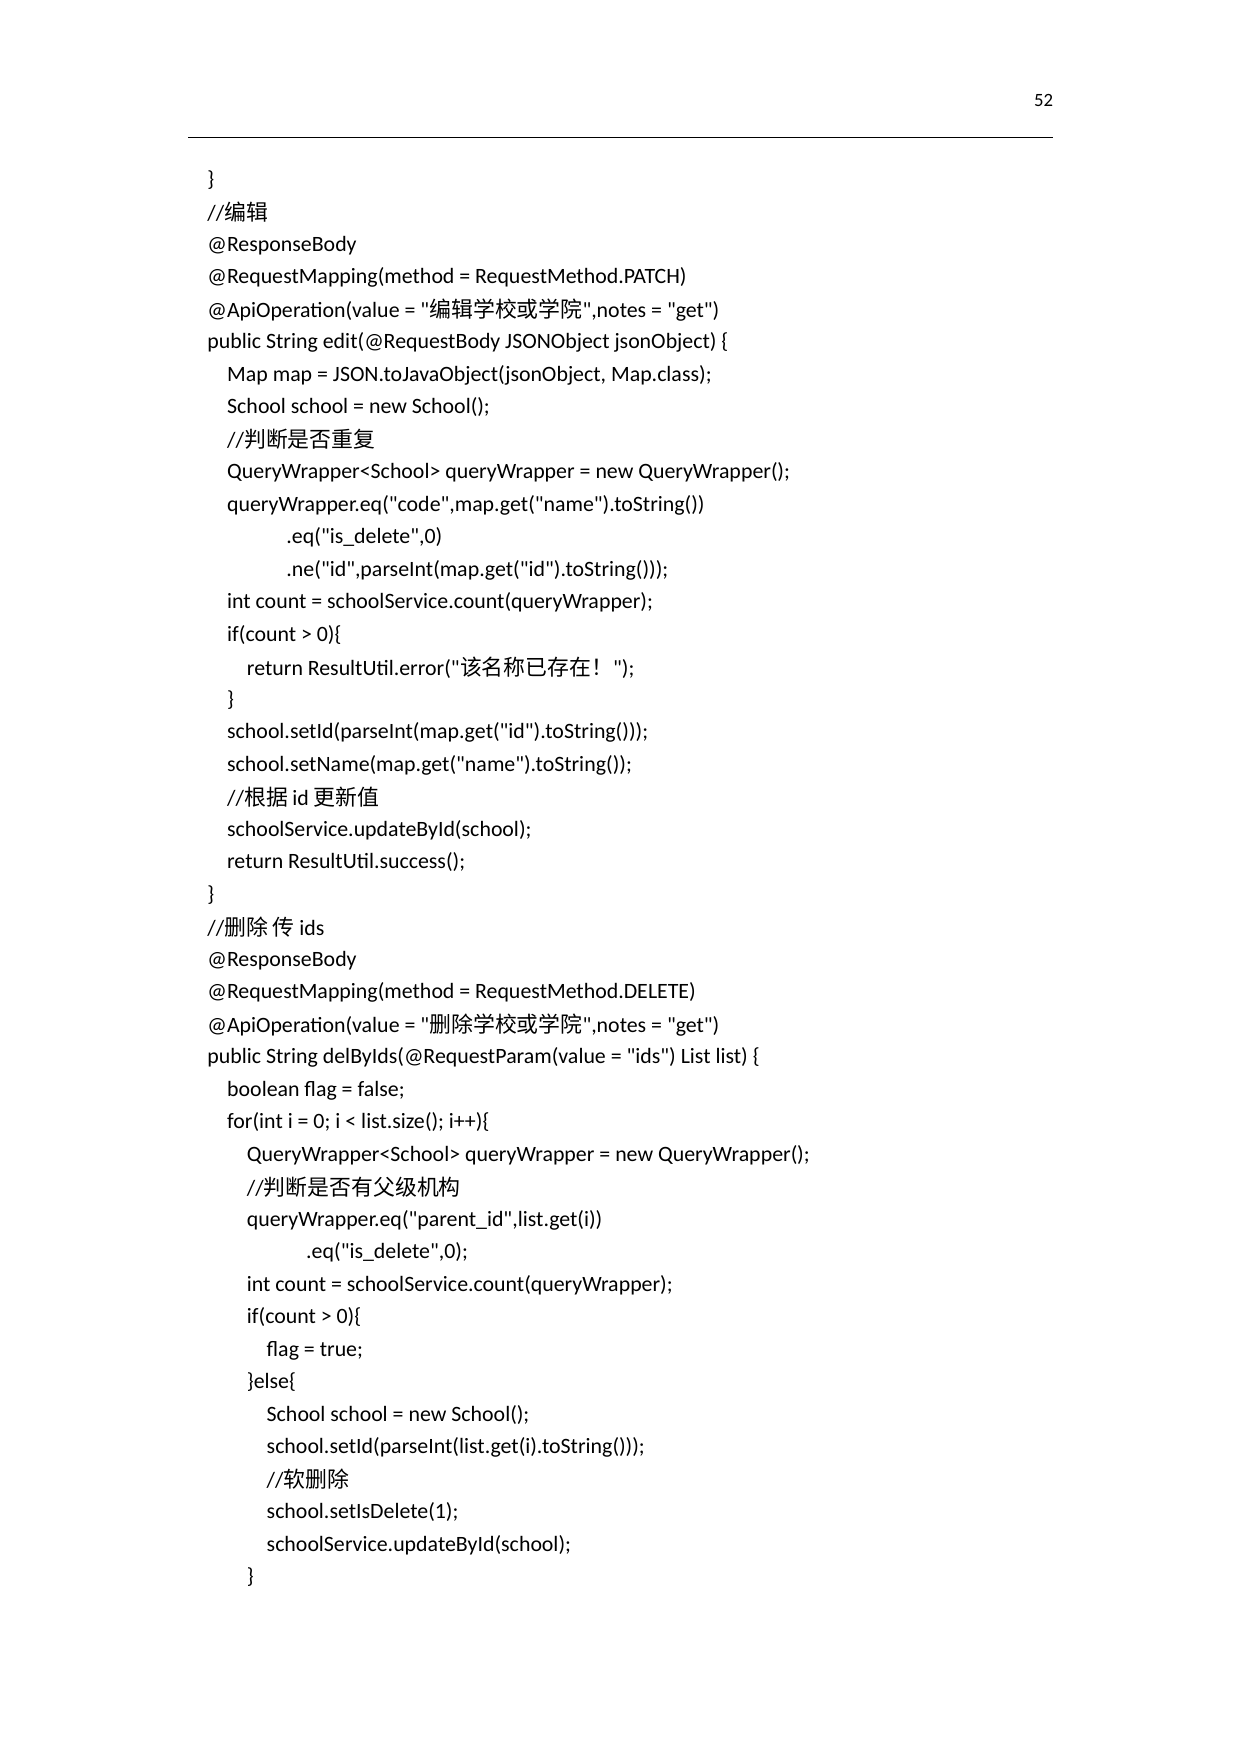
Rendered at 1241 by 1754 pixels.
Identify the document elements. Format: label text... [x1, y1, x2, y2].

text //软删除 [187, 1462, 1053, 1494]
text @ApiOperation(value = "删除学校或学院",notes = "get") [187, 1007, 1053, 1039]
text @ResponseBody [187, 227, 1053, 259]
text school.setName(map.get("name").toString()); [187, 747, 1053, 779]
text @RequestMapping(method = RequestMethod.DELETE) [187, 974, 1053, 1007]
text //判断是否重复 [187, 422, 1053, 454]
text } [187, 682, 1053, 714]
text queryWrapper.eq("code",map.get("name").toString()) [187, 487, 1053, 519]
text public String delByIds(@RequestParam(value = "ids") List list) { [187, 1039, 1053, 1072]
text int count = schoolService.count(queryWrapper); [187, 584, 1053, 617]
text flag = true; [187, 1332, 1053, 1364]
text School school = new School(); [187, 389, 1053, 422]
text } [187, 162, 1053, 194]
text //删除 传ids [187, 909, 1053, 942]
text //根据id更新值 [187, 779, 1053, 812]
text schoolService.updateById(school); [187, 1527, 1053, 1559]
text school.setId(parseInt(list.get(i).toString())); [187, 1429, 1053, 1462]
text QueryWrapper<School> queryWrapper = new QueryWrapper(); [187, 454, 1053, 487]
text school.setId(parseInt(map.get("id").toString())); [187, 714, 1053, 747]
text //判断是否有父级机构 [187, 1169, 1053, 1202]
text .eq("is_delete",0) [187, 519, 1053, 552]
text school.setIsDelete(1); [187, 1494, 1053, 1527]
text public String edit(@RequestBody JSONObject jsonObject) { [187, 324, 1053, 357]
text School school = new School(); [187, 1397, 1053, 1429]
text int count = schoolService.count(queryWrapper); [187, 1267, 1053, 1299]
text .ne("id",parseInt(map.get("id").toString())); [187, 552, 1053, 584]
text return ResultUtil.error("该名称已存在！"); [187, 649, 1053, 682]
text @ApiOperation(value = "编辑学校或学院",notes = "get") [187, 292, 1053, 324]
text //编辑 [187, 194, 1053, 227]
text if(count > 0){ [187, 1299, 1053, 1332]
text .eq("is_delete",0); [187, 1234, 1053, 1267]
text return ResultUtil.success(); [187, 844, 1053, 877]
text }else{ [187, 1364, 1053, 1397]
text @ResponseBody [187, 942, 1053, 974]
text queryWrapper.eq("parent_id",list.get(i)) [187, 1202, 1053, 1234]
text Map map = JSON.toJavaObject(jsonObject, Map.class); [187, 357, 1053, 389]
text boolean flag = false; [187, 1072, 1053, 1104]
text } [187, 1559, 1053, 1592]
text if(count > 0){ [187, 617, 1053, 649]
text schoolService.updateById(school); [187, 812, 1053, 844]
text @RequestMapping(method = RequestMethod.PATCH) [187, 259, 1053, 292]
text for(int i = 0; i < list.size(); i++){ [187, 1104, 1053, 1137]
text QueryWrapper<School> queryWrapper = new QueryWrapper(); [187, 1137, 1053, 1169]
text } [187, 877, 1053, 909]
